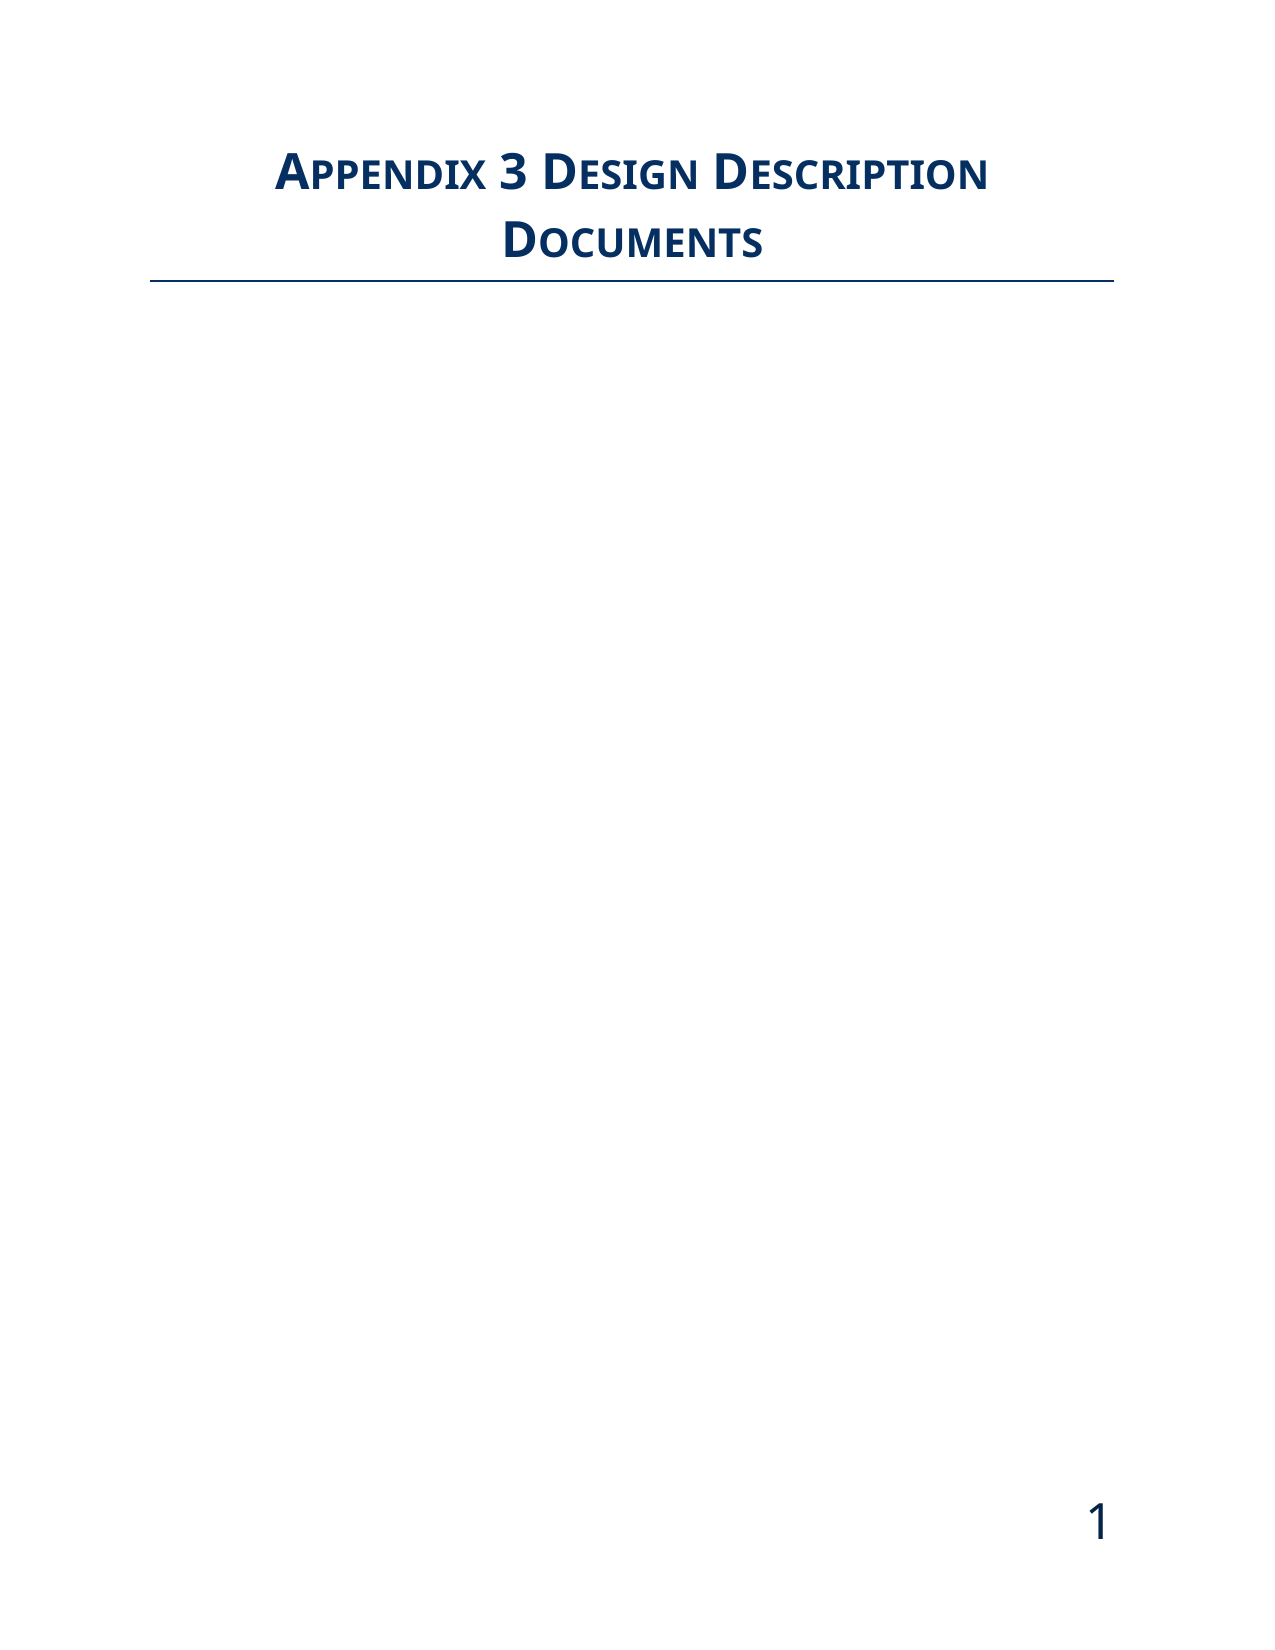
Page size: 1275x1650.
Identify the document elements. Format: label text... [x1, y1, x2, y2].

title Appendix 3 Design Description Documents [150, 136, 1114, 280]
